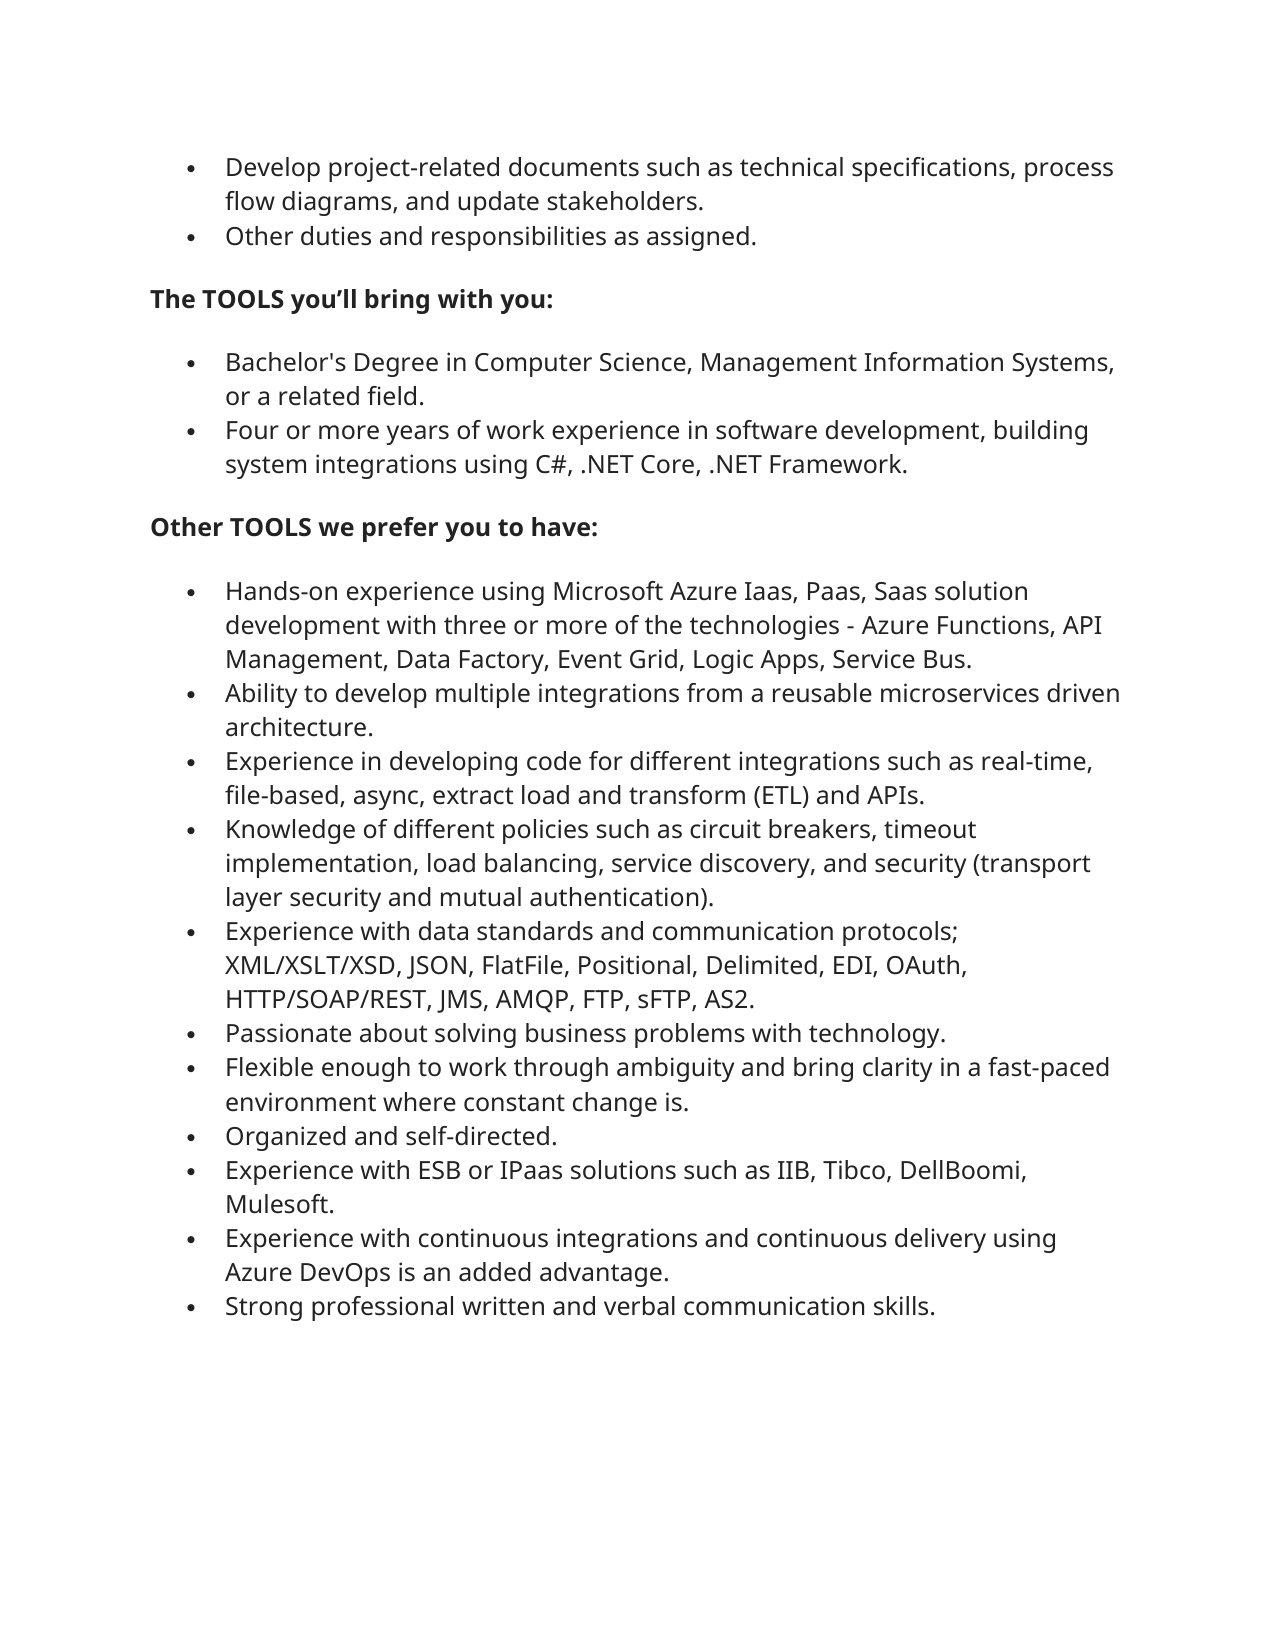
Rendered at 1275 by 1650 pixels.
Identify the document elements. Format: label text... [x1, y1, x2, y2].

list Bachelor's Degree in Computer Science, Management Information Systems, or a related field. [187, 344, 1125, 413]
list Strong professional written and verbal communication skills. [187, 1288, 1125, 1323]
list Experience with continuous integrations and continuous delivery using Azure DevOps is an added advantage. [187, 1220, 1125, 1288]
text Other TOOLS we prefer you to have: [150, 510, 1125, 544]
list Ability to develop multiple integrations from a reusable microservices driven architecture. [187, 675, 1125, 743]
list Experience in developing code for different integrations such as real-time, file-based, async, extract load and transform (ETL) and APIs. [187, 743, 1125, 812]
list Hands-on experience using Microsoft Azure Iaas, Paas, Saas solution development with three or more of the technologies - Azure Functions, API Management, Data Factory, Event Grid, Logic Apps, Service Bus. [187, 573, 1125, 675]
list Organized and self-directed. [187, 1118, 1125, 1152]
list Other duties and responsibilities as assigned. [187, 218, 1125, 252]
list Flexible enough to work through ambiguity and bring clarity in a fast-paced environment where constant change is. [187, 1050, 1125, 1118]
list Passionate about solving business problems with technology. [187, 1016, 1125, 1050]
text The TOOLS you’ll bring with you: [150, 281, 1125, 315]
list Experience with ESB or IPaas solutions such as IIB, Tibco, DellBoomi, Mulesoft. [187, 1152, 1125, 1220]
list Four or more years of work experience in software development, building system integrations using C#, .NET Core, .NET Framework. [187, 413, 1125, 481]
list Develop project-related documents such as technical specifications, process flow diagrams, and update stakeholders. [187, 150, 1125, 218]
list Experience with data standards and communication protocols; XML/XSLT/XSD, JSON, FlatFile, Positional, Delimited, EDI, OAuth, HTTP/SOAP/REST, JMS, AMQP, FTP, sFTP, AS2. [187, 914, 1125, 1016]
list Knowledge of different policies such as circuit breakers, timeout implementation, load balancing, service discovery, and security (transport layer security and mutual authentication). [187, 812, 1125, 914]
